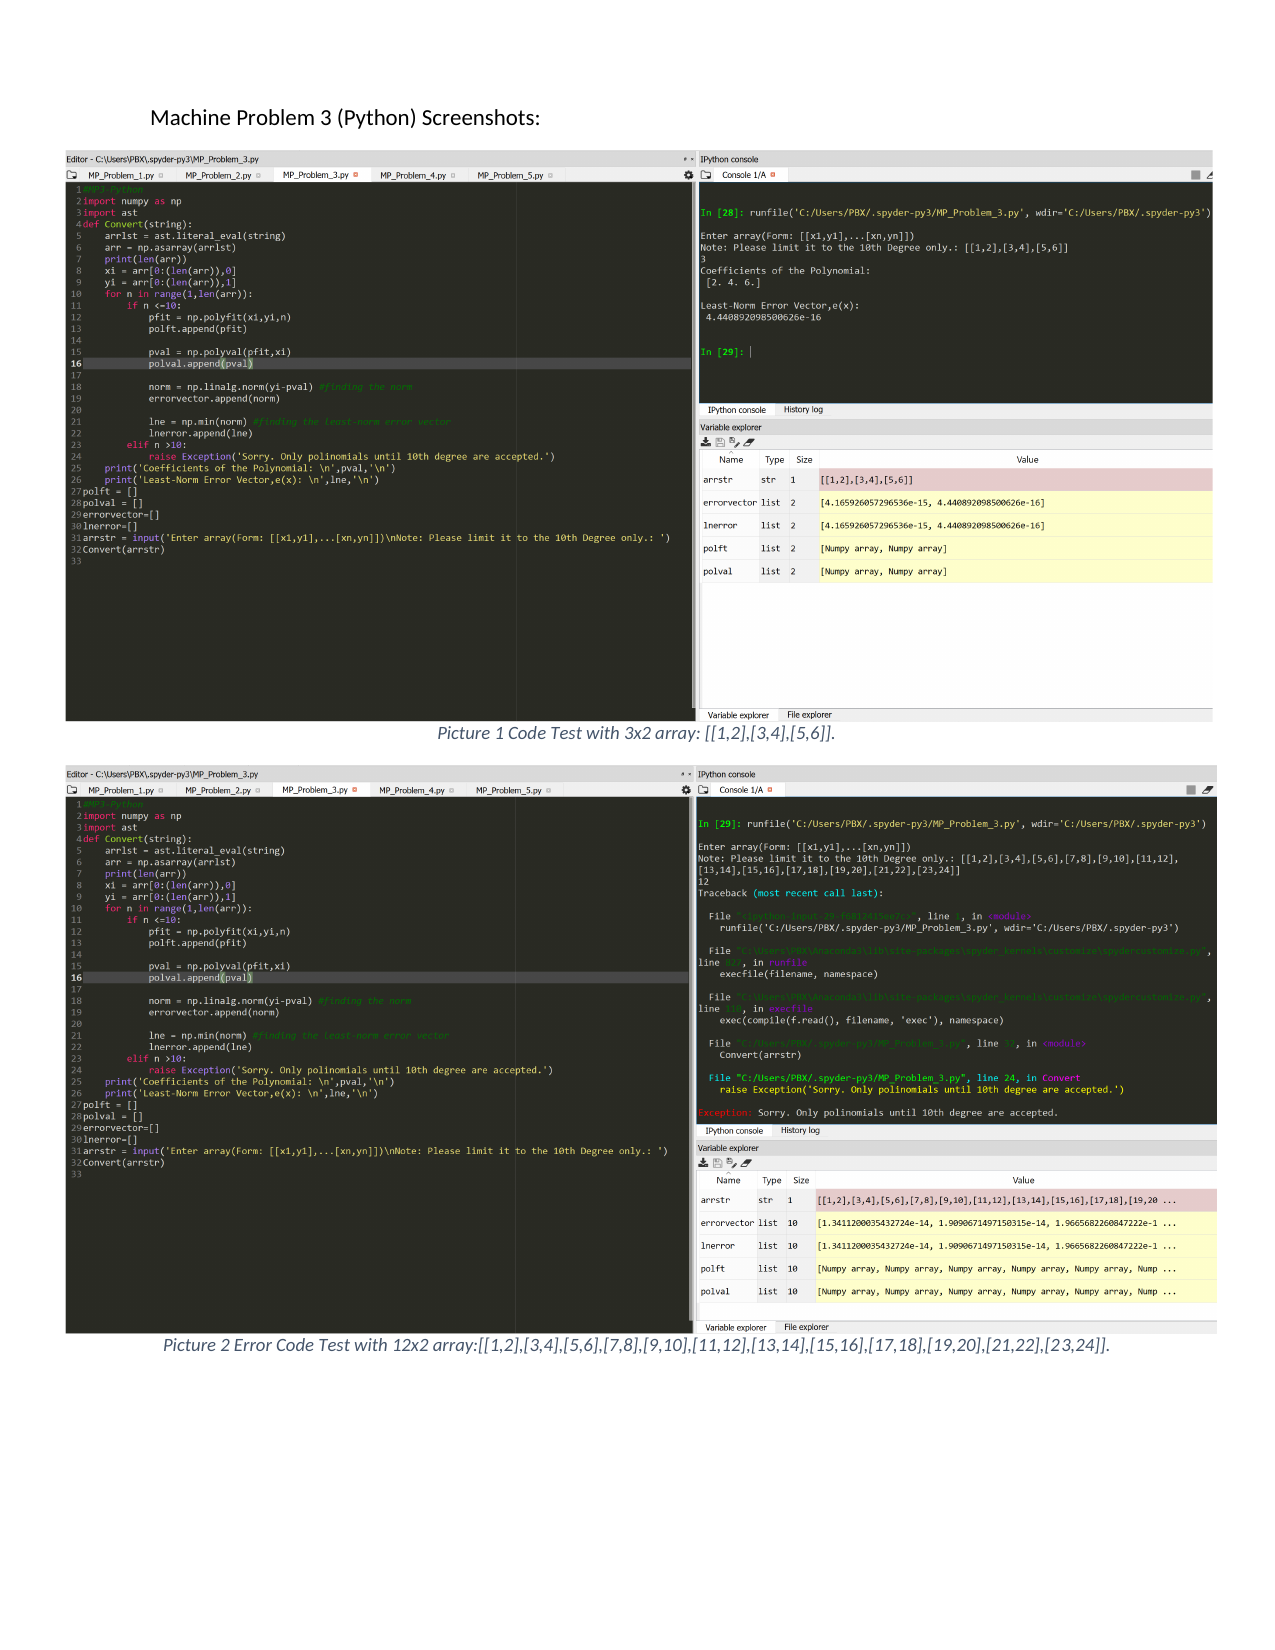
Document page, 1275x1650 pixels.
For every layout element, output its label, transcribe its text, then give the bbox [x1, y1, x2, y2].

text Picture 1 Code Test with 3x2 array: [[1,2],[3,4],[5,6]]. [150, 722, 1125, 744]
text Picture 2 Error Code Test with 12x2 array:[[1,2],[3,4],[5,6],[7,8],[9,10],[11,12],[13,14],[15,16],[17,18],[19,20],[21,22],[23,24]]. [150, 1334, 1125, 1356]
picture [65, 150, 1213, 722]
picture [65, 765, 1217, 1334]
text Machine Problem 3 (Python) Screenshots: [150, 103, 1125, 131]
